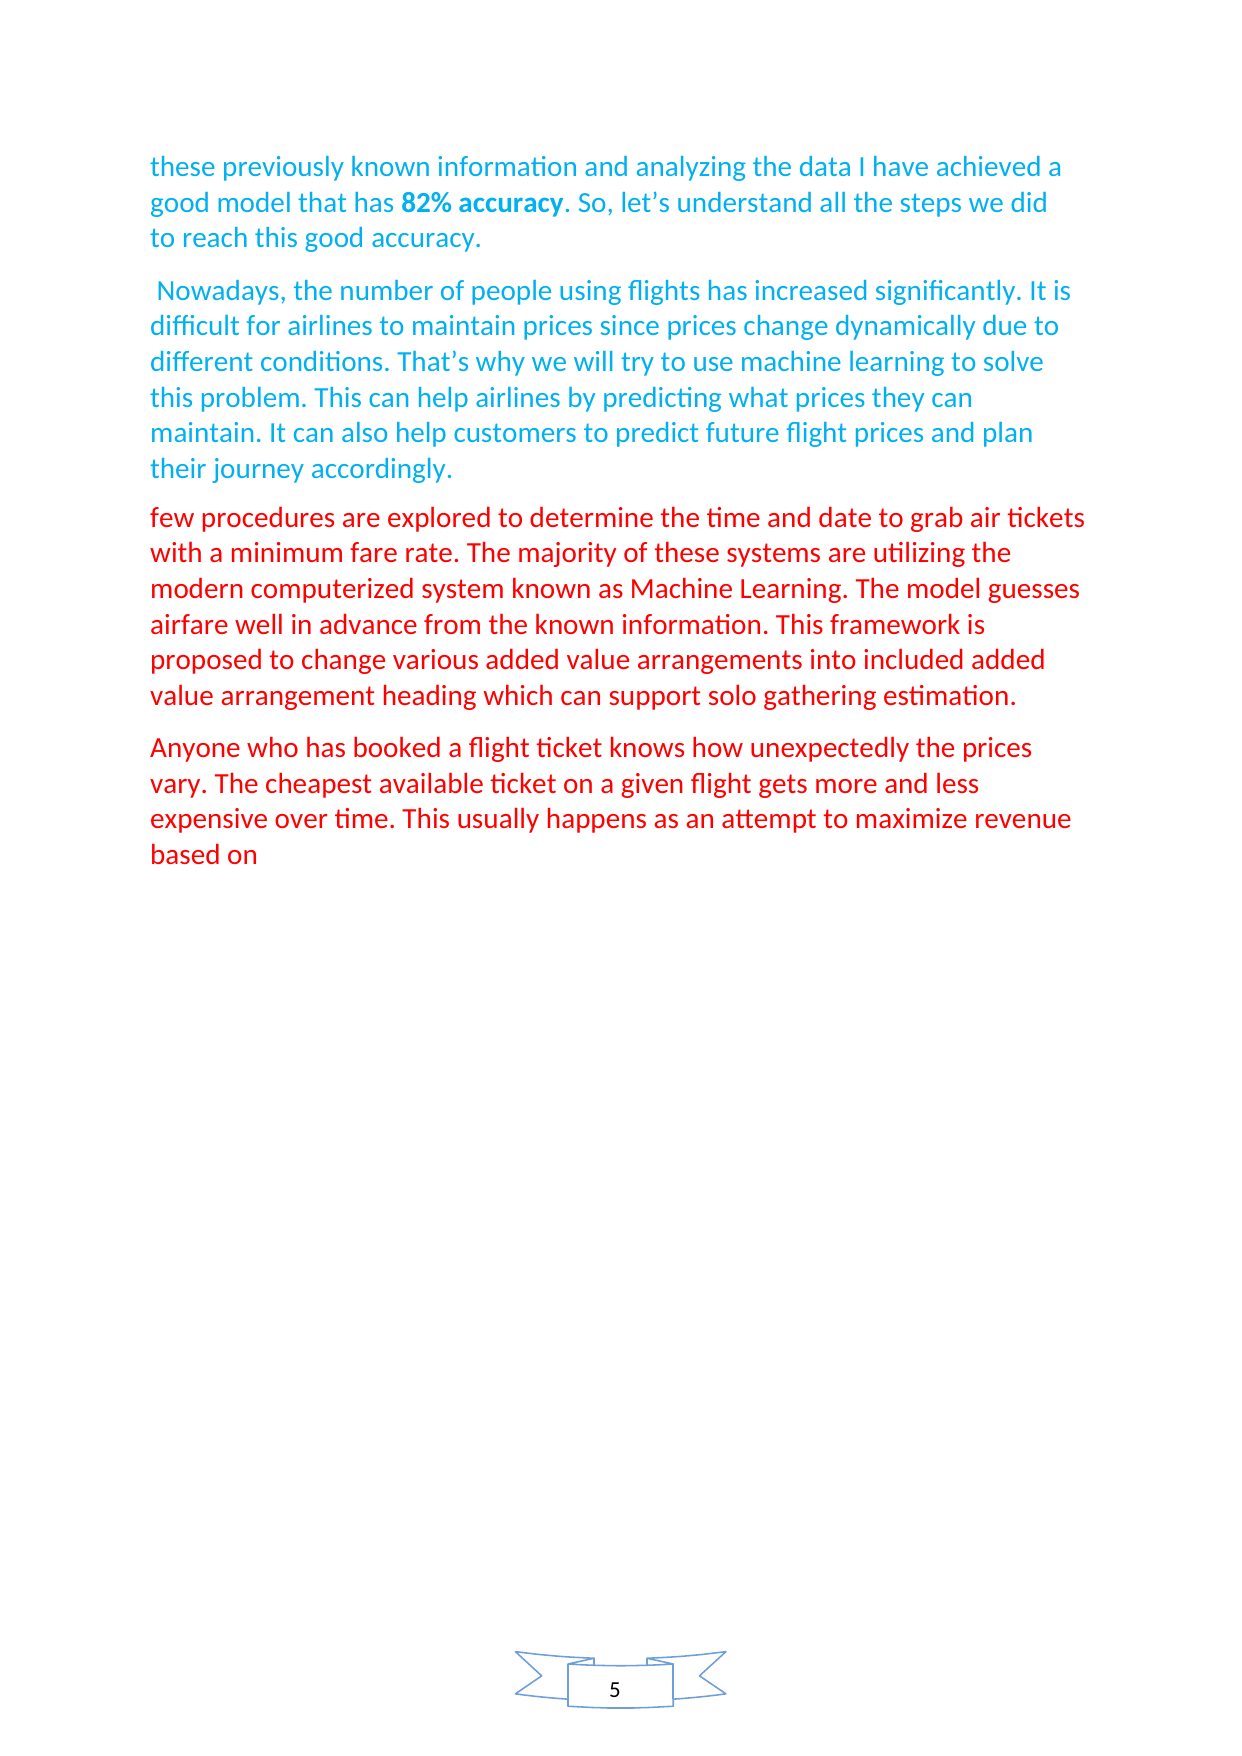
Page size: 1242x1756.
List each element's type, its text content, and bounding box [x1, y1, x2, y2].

text Anyone who has booked a flight ticket knows how unexpectedly the prices vary. The cheapest available ticket on a given flight gets more and less expensive over time. This usually happens as an attempt to maximize revenue based on [150, 729, 1075, 872]
text few procedures are explored to determine the time and date to grab air tickets with a minimum fare rate. The majority of these systems are utilizing the modern computerized system known as Machine Learning. The model guesses airfare well in advance from the known information. This framework is proposed to change various added value arrangements into included added value arrangement heading which can support solo gathering estimation. [150, 499, 1088, 713]
text these previously known information and analyzing the data I have achieved a good model that has 82% accuracy. So, let’s understand all the steps we did to reach this good accuracy. [150, 148, 1065, 255]
text Nowadays, the number of people using flights has increased significantly. It is difficult for airlines to maintain prices since prices change dynamically due to different conditions. That’s why we will try to use machine learning to solve this problem. This can help airlines by predicting what prices they can maintain. It can also help customers to predict future flight prices and plan their journey accordingly. [150, 272, 1074, 486]
